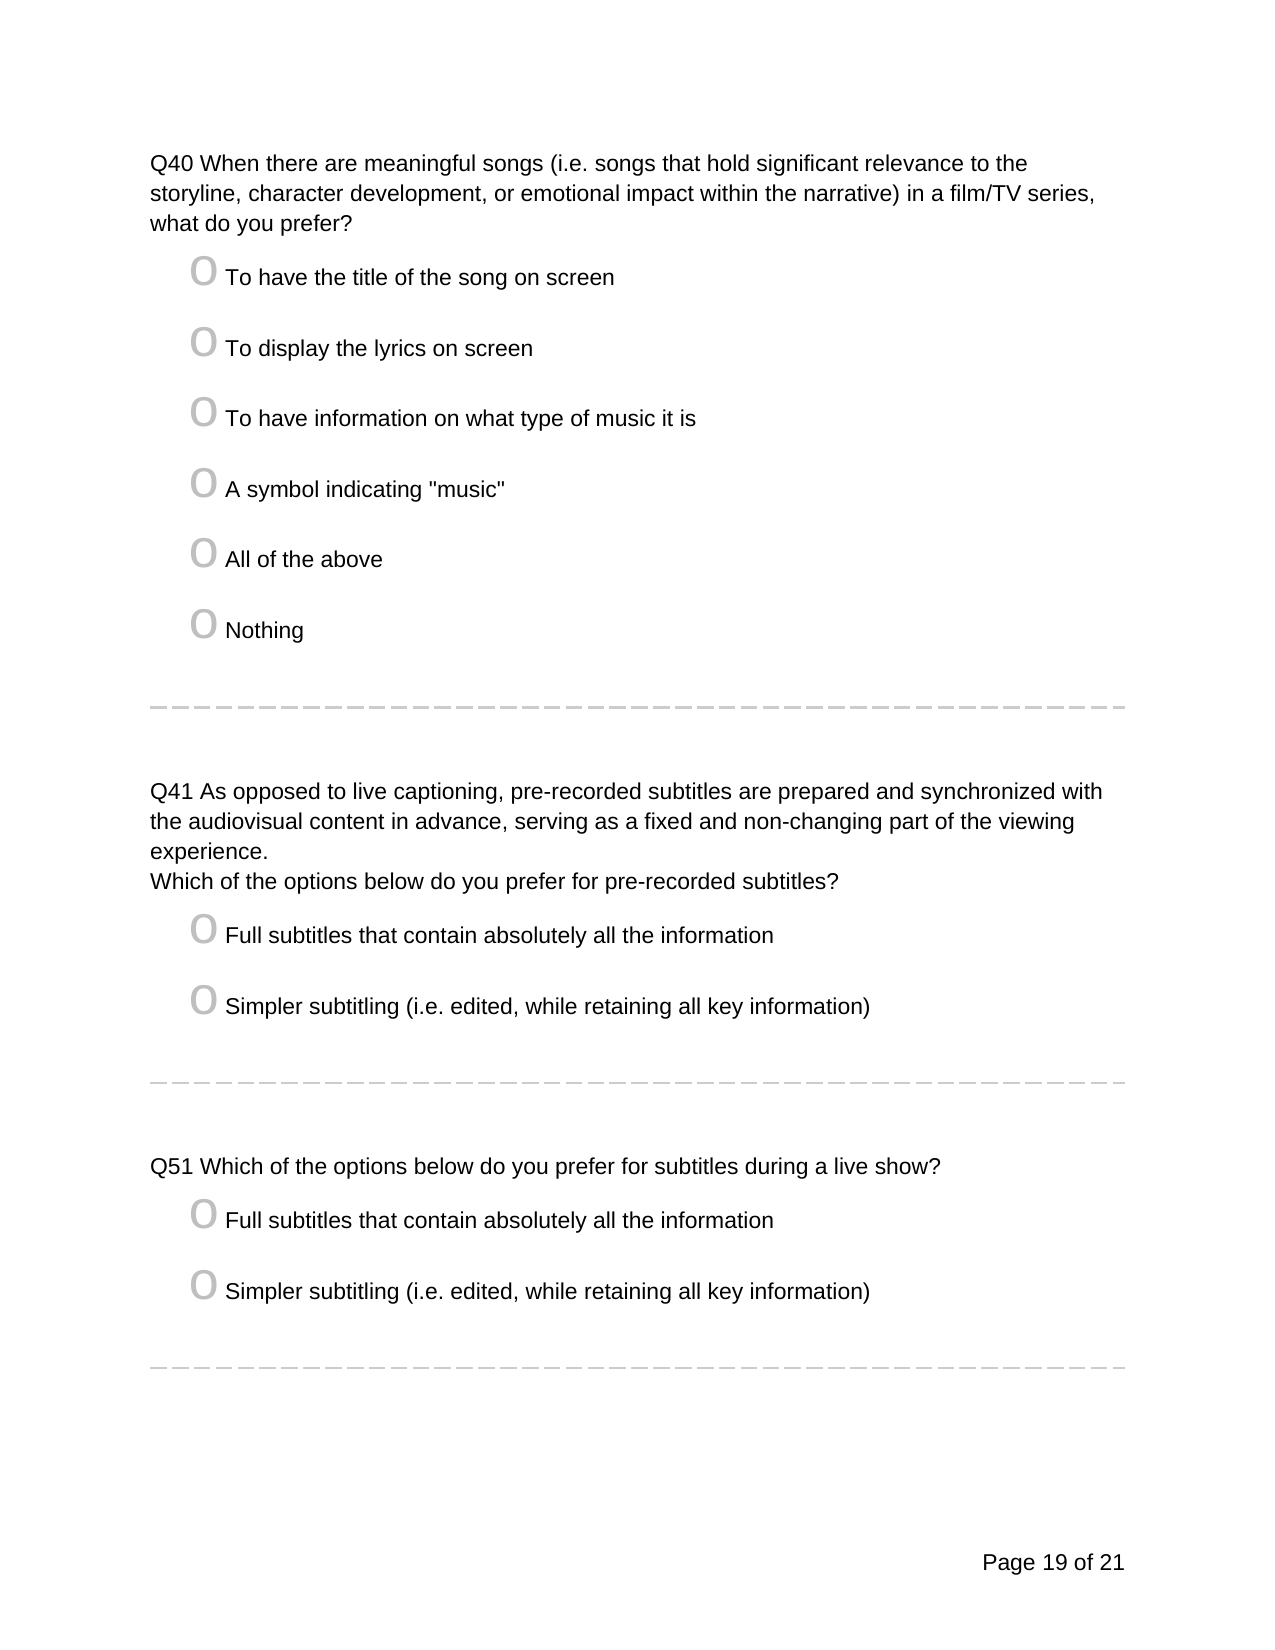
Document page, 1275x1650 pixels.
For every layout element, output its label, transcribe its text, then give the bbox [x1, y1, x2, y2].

list To display the lyrics on screen [187, 311, 1125, 372]
text Q51 Which of the options below do you prefer for subtitles during a live show? [150, 1153, 1125, 1180]
list Full subtitles that contain absolutely all the information [187, 1183, 1125, 1245]
list All of the above [187, 523, 1125, 584]
list Full subtitles that contain absolutely all the information [187, 898, 1125, 960]
list A symbol indicating "music" [187, 452, 1125, 513]
list To have information on what type of music it is [187, 382, 1125, 443]
list Simpler subtitling (i.e. edited, while retaining all key information) [187, 1254, 1125, 1315]
list Simpler subtitling (i.e. edited, while retaining all key information) [187, 969, 1125, 1030]
text Q40 When there are meaningful songs (i.e. songs that hold significant relevance to the storyline, character development, or emotional impact within the narrative) in a film/TV series, what do you prefer? [150, 150, 1125, 237]
list To have the title of the song on screen [187, 241, 1125, 302]
text Q41 As opposed to live captioning, pre-recorded subtitles are prepared and synchronized with the audiovisual content in advance, serving as a fixed and non-changing part of the viewing experience. Which of the options below do you prefer for pre-recorded subtitles? [150, 778, 1125, 894]
list Nothing [187, 593, 1125, 654]
